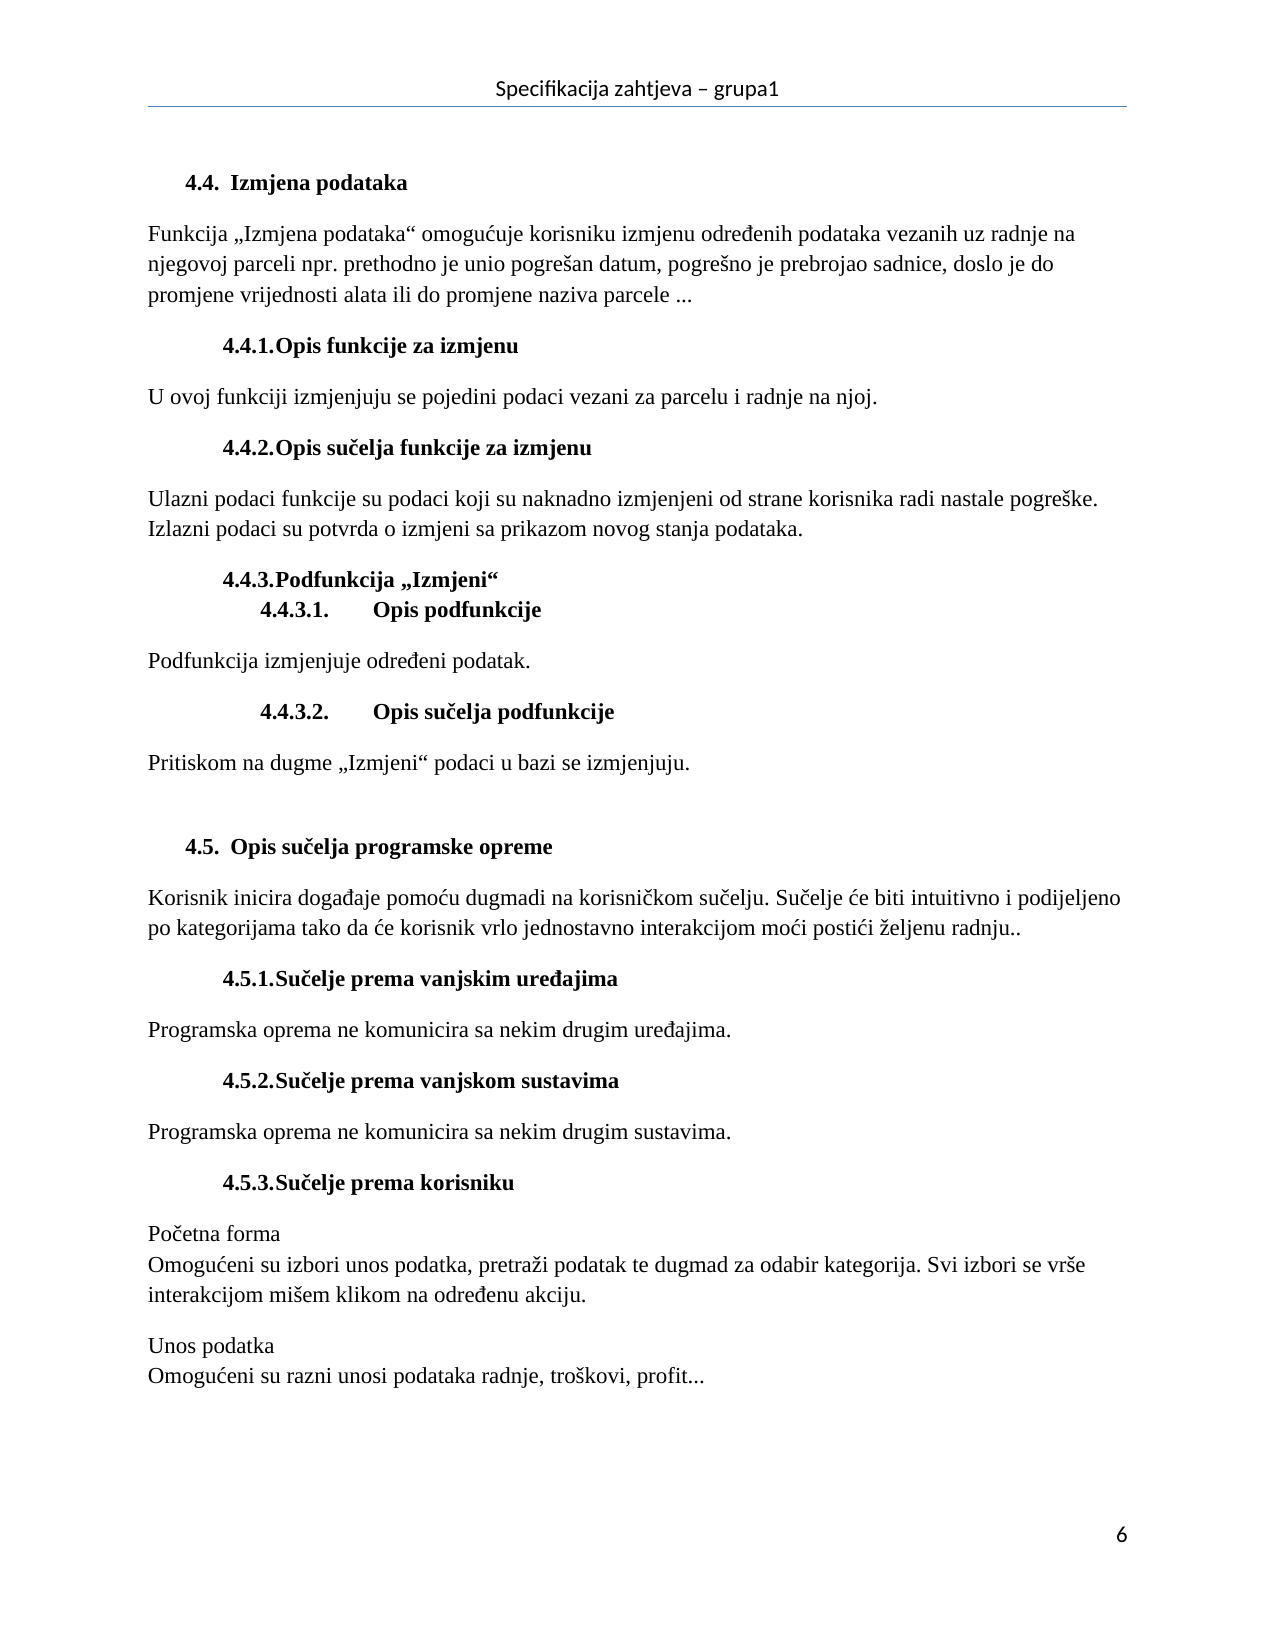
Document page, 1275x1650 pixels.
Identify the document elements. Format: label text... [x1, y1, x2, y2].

text Unos podatka Omogućeni su razni unosi podataka radnje, troškovi, profit... [148, 1332, 1127, 1388]
list Sučelje prema vanjskim uređajima [223, 965, 1127, 992]
text Korisnik inicira događaje pomoću dugmadi na korisničkom sučelju. Sučelje će biti intuitivno i podijeljeno po kategorijama tako da će korisnik vrlo jednostavno interakcijom moći postići željenu radnju.. [148, 884, 1127, 941]
list Sučelje prema korisniku [223, 1169, 1127, 1196]
text Podfunkcija izmjenjuje određeni podatak. [148, 647, 1127, 674]
text U ovoj funkciji izmjenjuju se pojedini podaci vezani za parcelu i radnje na njoj. [148, 383, 1127, 409]
list Opis podfunkcije [260, 596, 1127, 623]
text Funkcija „Izmjena podataka“ omogućuje korisniku izmjenu određenih podataka vezanih uz radnje na njegovoj parceli npr. prethodno je unio pogrešan datum, pogrešno je prebrojao sadnice, doslo je do promjene vrijednosti alata ili do promjene naziva parcele ... [148, 220, 1127, 307]
text Programska oprema ne komunicira sa nekim drugim uređajima. [148, 1016, 1127, 1043]
list Izmjena podataka [185, 169, 1127, 196]
list Opis sučelja funkcije za izmjenu [223, 434, 1127, 460]
text Programska oprema ne komunicira sa nekim drugim sustavima. [148, 1118, 1127, 1145]
text Ulazni podaci funkcije su podaci koji su naknadno izmjenjeni od strane korisnika radi nastale pogreške. Izlazni podaci su potvrda o izmjeni sa prikazom novog stanja podataka. [148, 485, 1127, 541]
list Podfunkcija „Izmjeni“ [223, 566, 1127, 592]
list Opis sučelja podfunkcije [260, 698, 1127, 725]
list Sučelje prema vanjskom sustavima [223, 1067, 1127, 1094]
text Pritiskom na dugme „Izmjeni“ podaci u bazi se izmjenjuju. [148, 749, 1127, 808]
list Opis sučelja programske opreme [185, 833, 1127, 859]
text Početna forma Omogućeni su izbori unos podatka, pretraži podatak te dugmad za odabir kategorija. Svi izbori se vrše interakcijom mišem klikom na određenu akciju. [148, 1221, 1127, 1307]
list Opis funkcije za izmjenu [223, 332, 1127, 358]
